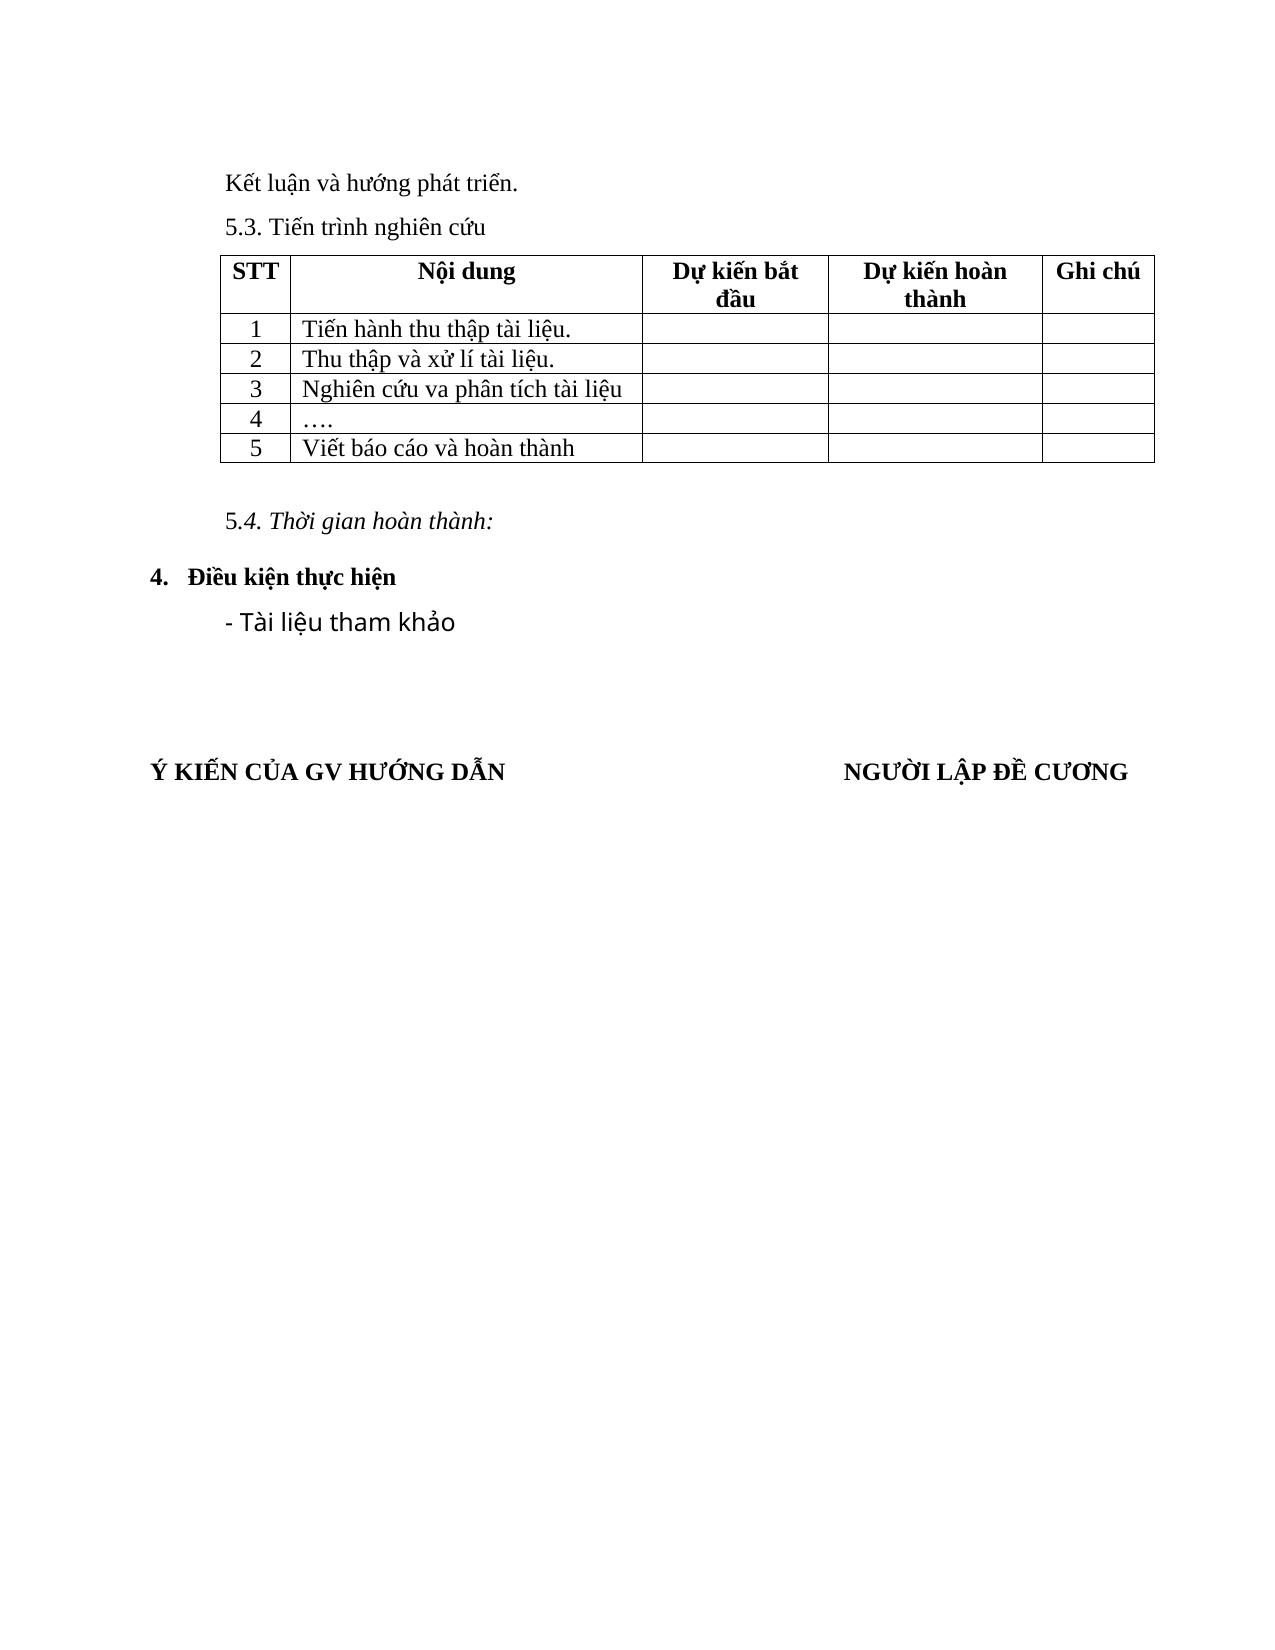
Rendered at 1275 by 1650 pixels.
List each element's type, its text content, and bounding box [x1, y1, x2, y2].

table_cell [1043, 314, 1154, 343]
table_cell [643, 434, 828, 462]
table_cell [643, 374, 828, 403]
table_cell Thu thập và xử lí tài liệu. [291, 344, 642, 373]
table_cell Tiến hành thu thập tài liệu. [291, 314, 642, 343]
table_cell [829, 404, 1042, 432]
table_cell [829, 434, 1042, 462]
text Kết luận và hướng phát triển. [150, 168, 1155, 197]
table_cell [643, 344, 828, 373]
table_cell [643, 314, 828, 343]
table_cell [829, 344, 1042, 373]
table_cell 2 [221, 344, 290, 373]
table_cell [829, 314, 1042, 343]
text Ý KIẾN CỦA GV HƯỚNG DẪN NGƯỜI LẬP ĐỀ CƯƠNG [150, 757, 1155, 786]
table_cell 4 [221, 404, 290, 432]
table_cell 1 [221, 314, 290, 343]
table_cell [643, 404, 828, 432]
table_cell [1043, 344, 1154, 373]
table_header Dự kiến hoàn thành [829, 256, 1042, 313]
table_cell 5 [221, 434, 290, 462]
table_cell 3 [221, 374, 290, 403]
table_cell …. [291, 404, 642, 432]
text 5.4. Thời gian hoàn thành: [150, 506, 1155, 535]
table_cell [1043, 374, 1154, 403]
table_header STT [221, 256, 290, 313]
table_cell [829, 374, 1042, 403]
text 5.3. Tiến trình nghiên cứu [150, 212, 1155, 240]
table_header Dự kiến bắt đầu [643, 256, 828, 313]
table_cell Viết báo cáo và hoàn thành [291, 434, 642, 462]
table_header Nội dung [291, 256, 642, 313]
table_cell [1043, 434, 1154, 462]
text - Tài liệu tham khảo [225, 605, 1155, 639]
list Điều kiện thực hiện [150, 562, 1155, 591]
table_cell [1043, 404, 1154, 432]
table_cell Nghiên cứu va phân tích tài liệu [291, 374, 642, 403]
table_header Ghi chú [1043, 256, 1154, 313]
